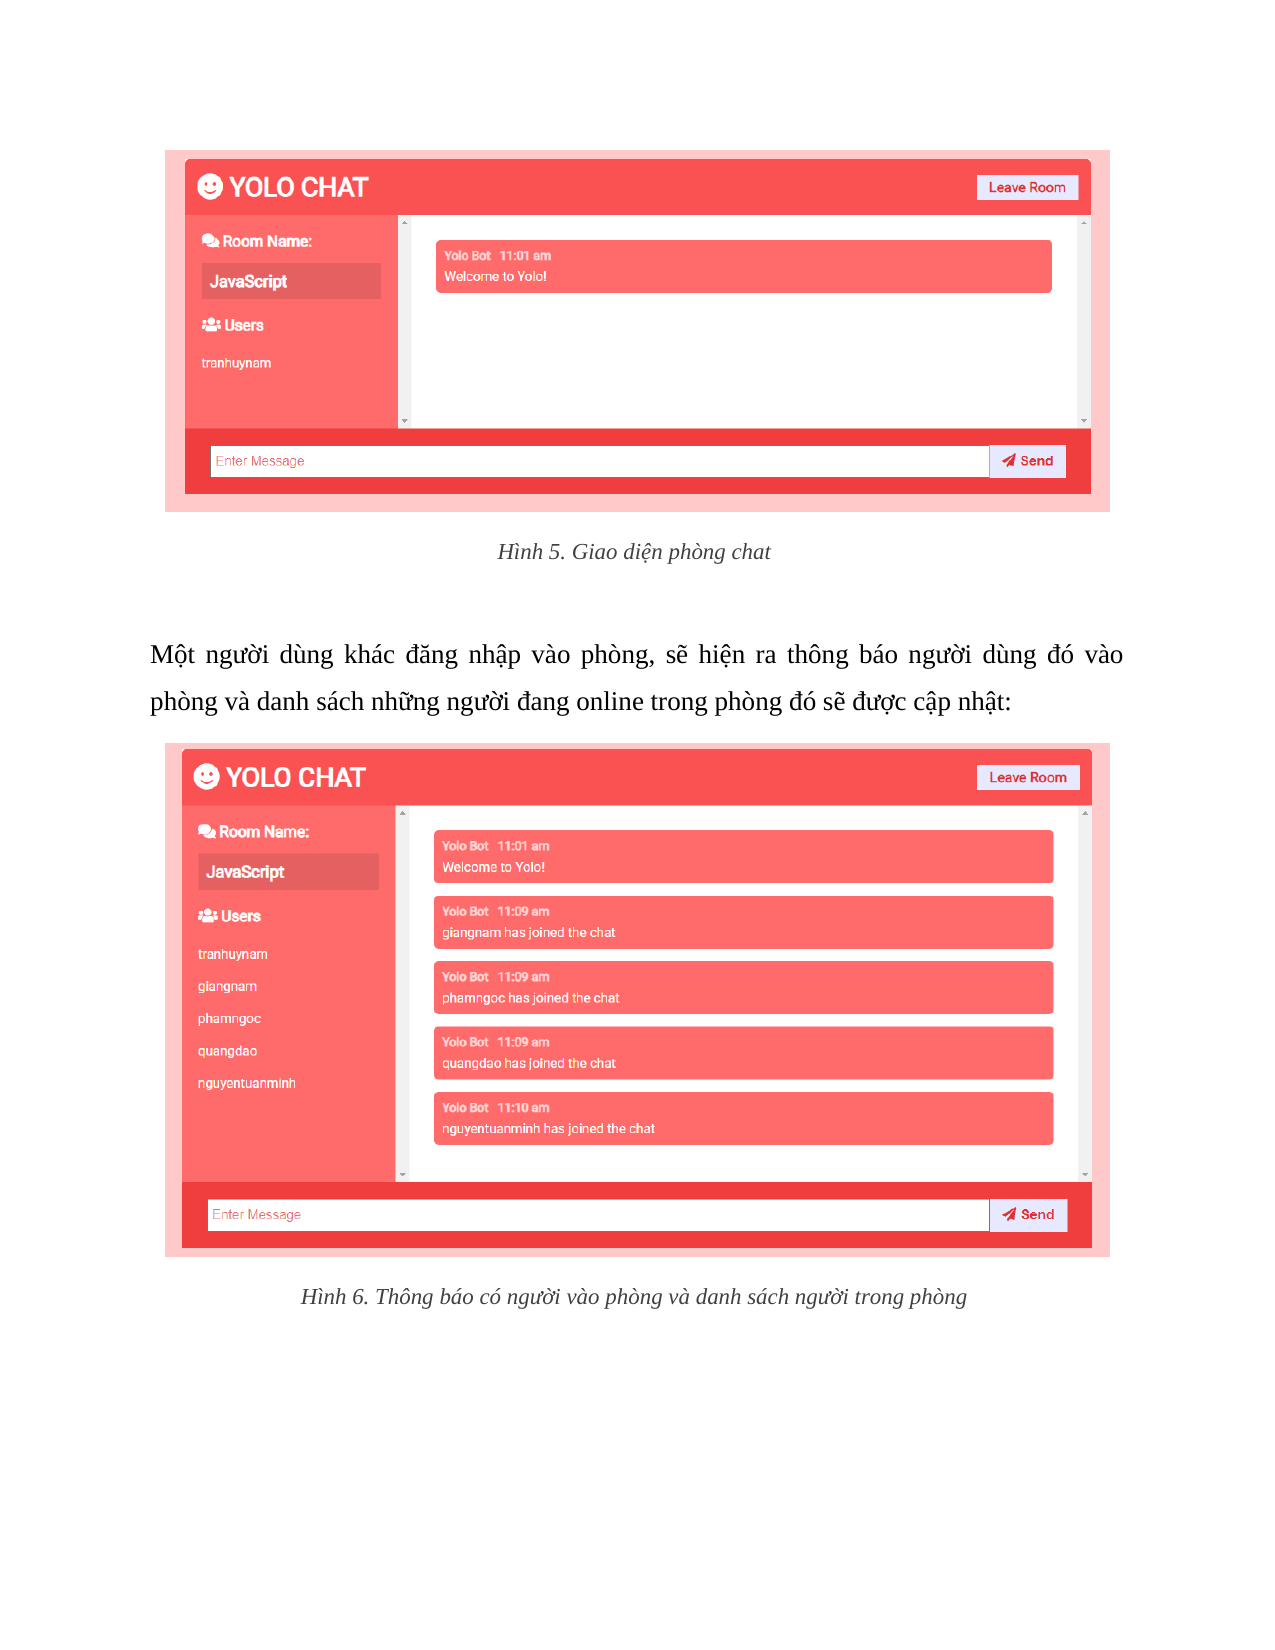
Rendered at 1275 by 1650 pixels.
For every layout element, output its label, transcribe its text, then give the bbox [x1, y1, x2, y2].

picture [165, 743, 1110, 1257]
picture [165, 150, 1110, 512]
list Hình 5. Giao diện phòng chat [161, 538, 1109, 565]
text Một người dùng khác đăng nhập vào phòng, sẽ hiện ra thông báo người dùng đó vào phòng và danh sách những người đang online trong phòng đó sẽ được cập nhật: [150, 638, 1125, 716]
list Hình 6. Thông báo có người vào phòng và danh sách người trong phòng [161, 1283, 1109, 1309]
